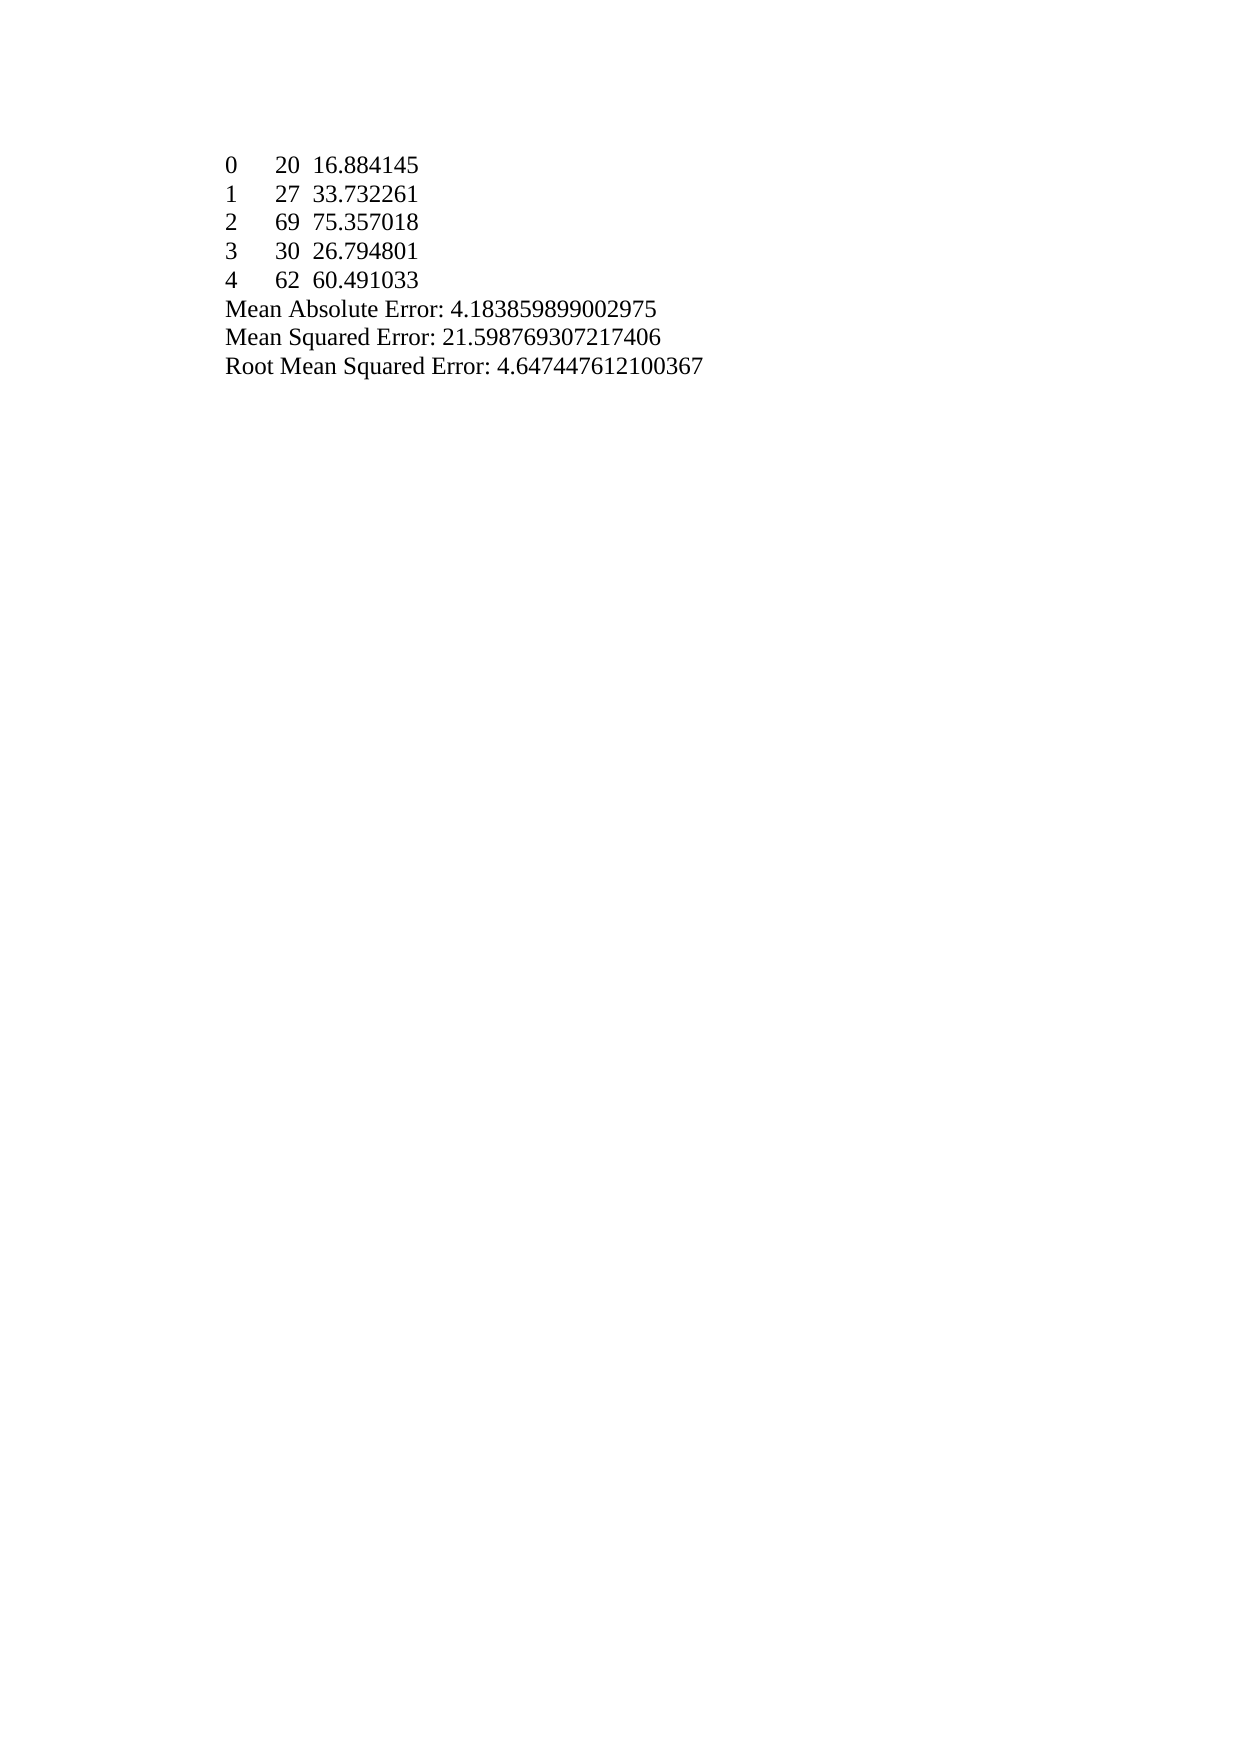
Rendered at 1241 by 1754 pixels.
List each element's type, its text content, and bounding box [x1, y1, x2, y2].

text 2 69 75.357018 [225, 207, 1090, 236]
text 0 20 16.884145 [225, 150, 1090, 179]
text 1 27 33.732261 [225, 179, 1090, 207]
text Mean Squared Error: 21.598769307217406 [225, 322, 1090, 351]
text Root Mean Squared Error: 4.647447612100367 [225, 351, 1090, 380]
text 4 62 60.491033 [225, 265, 1090, 294]
text Mean Absolute Error: 4.183859899002975 [225, 294, 1090, 322]
text 3 30 26.794801 [225, 236, 1090, 265]
